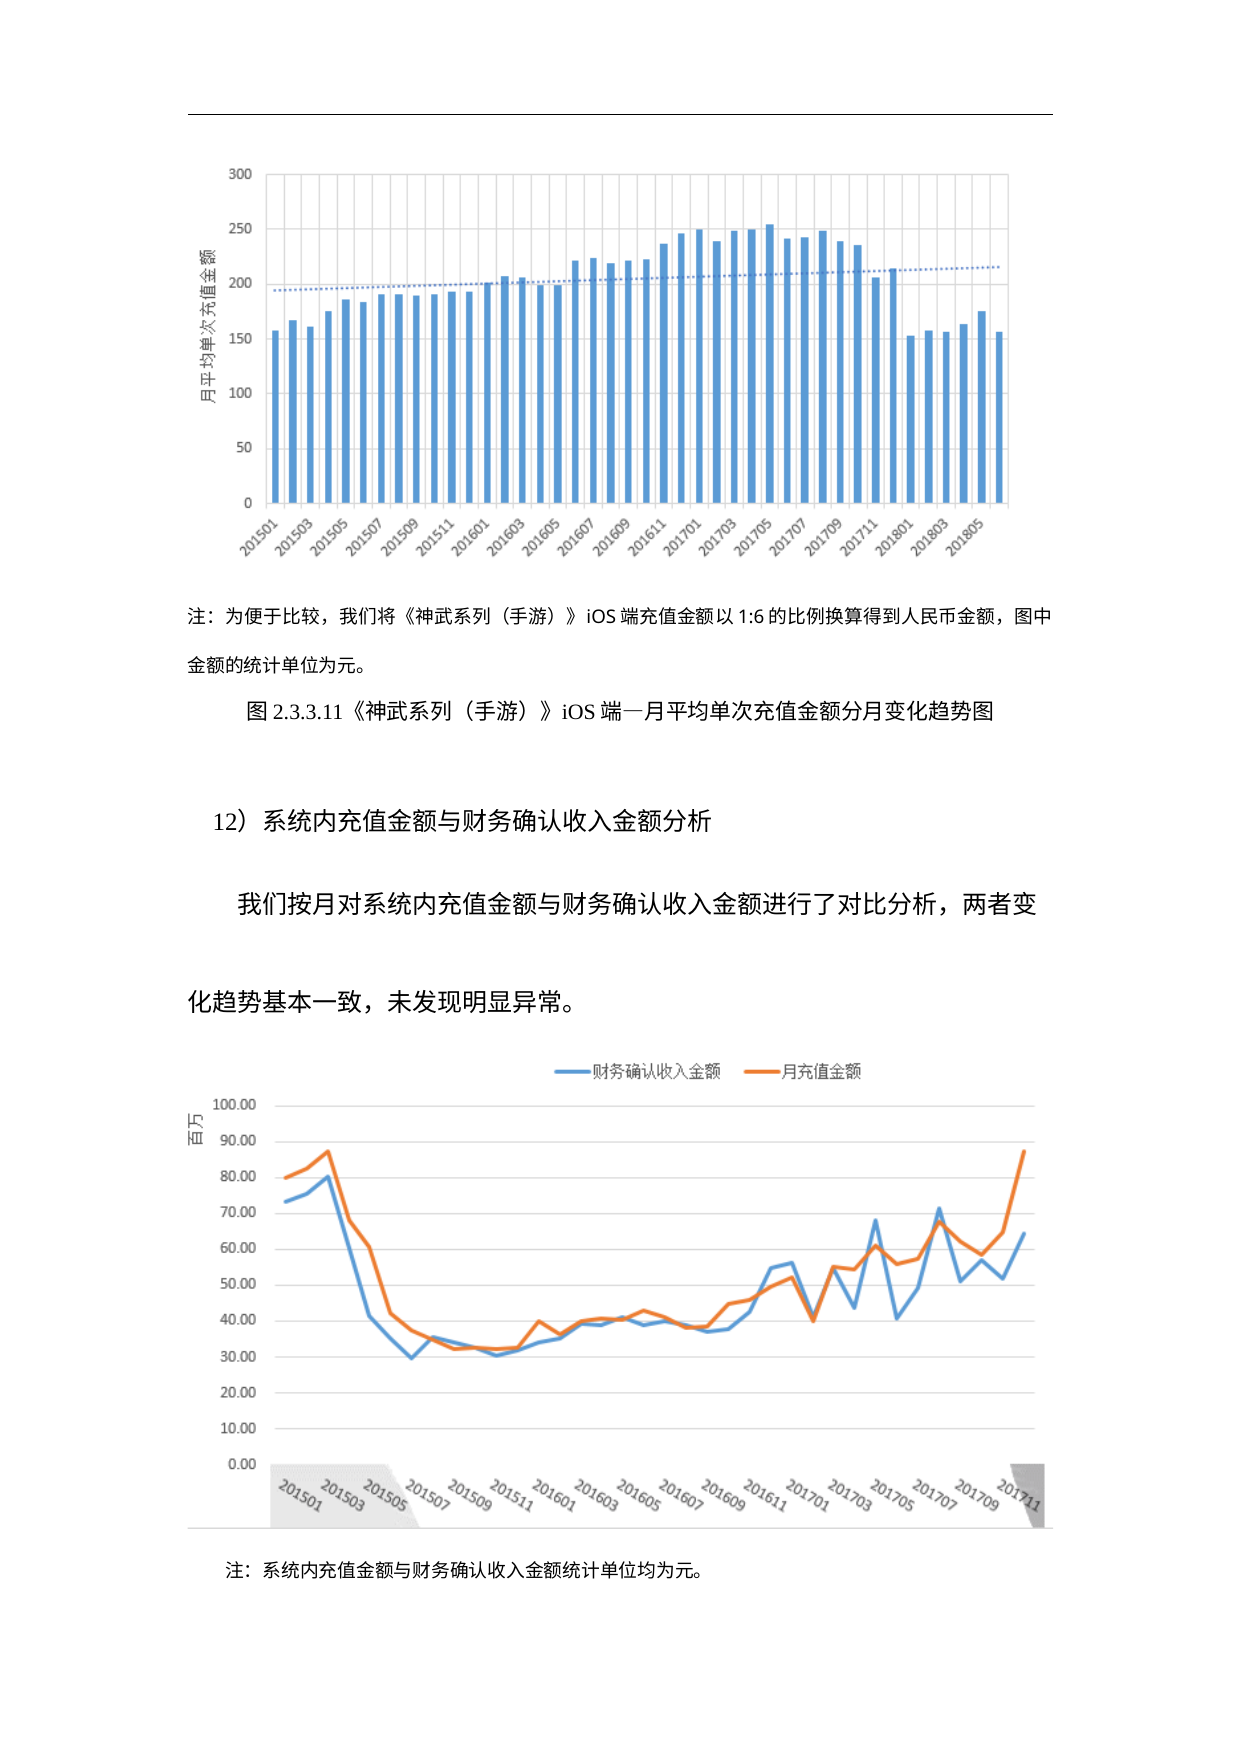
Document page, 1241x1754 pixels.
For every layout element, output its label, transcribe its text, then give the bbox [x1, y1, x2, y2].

text 12）系统内充值金额与财务确认收入金额分析 [187, 787, 1053, 852]
text 图2.3.3.11《神武系列（手游）》iOS端—月平均单次充值金额分月变化趋势图 [187, 694, 1053, 726]
picture [187, 1050, 1054, 1529]
text 我们按月对系统内充值金额与财务确认收入金额进行了对比分析，两者变化趋势基本一致，未发现明显异常。 [187, 870, 1053, 1033]
picture [187, 162, 1053, 569]
text 注：系统内充值金额与财务确认收入金额统计单位均为元。 [187, 1553, 1053, 1585]
text 注：为便于比较，我们将《神武系列（手游）》iOS端充值金额以1:6的比例换算得到人民币金额，图中金额的统计单位为元。 [187, 599, 1053, 680]
